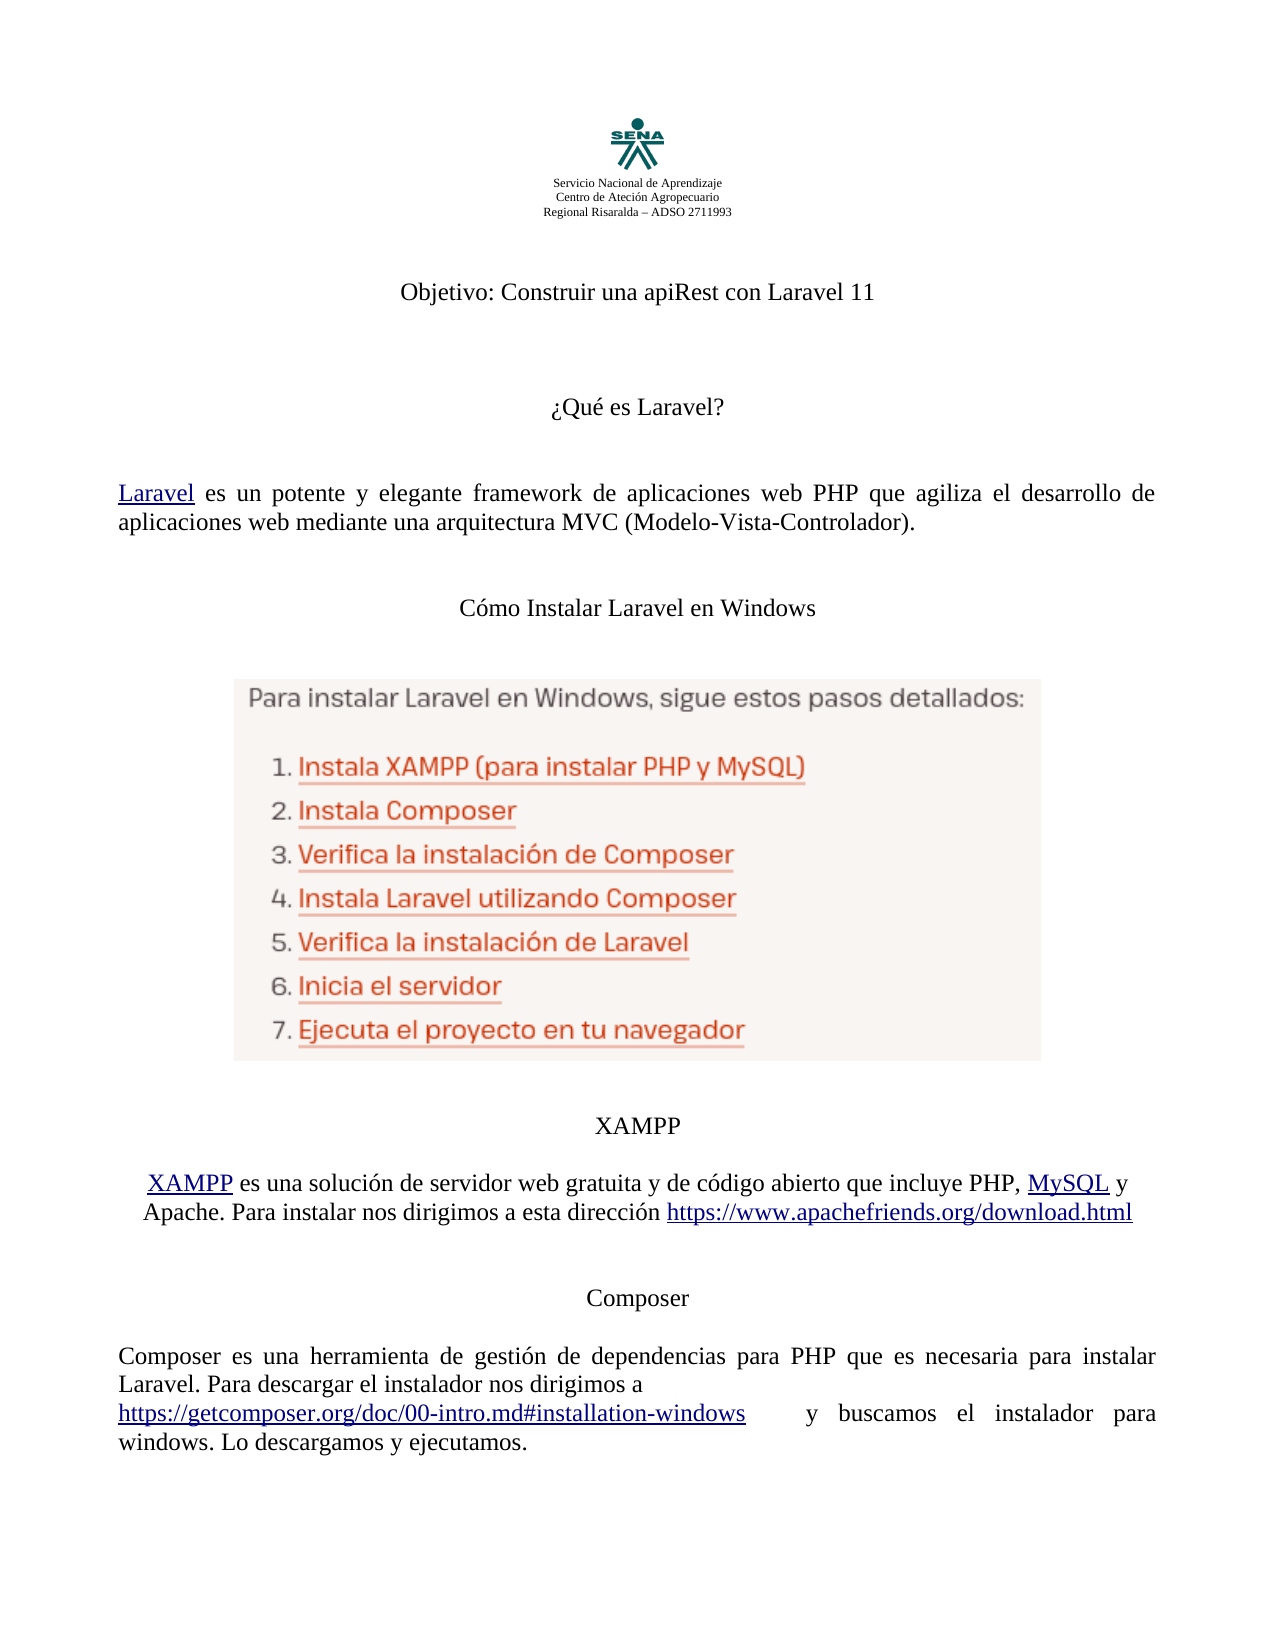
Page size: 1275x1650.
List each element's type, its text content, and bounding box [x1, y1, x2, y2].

text Cómo Instalar Laravel en Windows [118, 593, 1157, 622]
text Laravel es un potente y elegante framework de aplicaciones web PHP que agiliza el desarrollo de aplicaciones web mediante una arquitectura MVC (Modelo-Vista-Controlador). [118, 478, 1157, 536]
picture [611, 118, 664, 170]
text Composer es una herramienta de gestión de dependencias para PHP que es necesaria para instalar Laravel. Para descargar el instalador nos dirigimos a [118, 1341, 1157, 1398]
text XAMPP [118, 1111, 1157, 1139]
text Objetivo: Construir una apiRest con Laravel 11 [118, 277, 1157, 306]
text XAMPP es una solución de servidor web gratuita y de código abierto que incluye PHP, MySQL y Apache. Para instalar nos dirigimos a esta dirección https://www.apachefriends.org/download.html [118, 1168, 1157, 1226]
picture [233, 679, 1042, 1061]
text ¿Qué es Laravel? [118, 392, 1157, 421]
text Composer [118, 1283, 1157, 1312]
text https://getcomposer.org/doc/00-intro.md#installation-windows y buscamos el instalador para windows. Lo descargamos y ejecutamos. [118, 1398, 1157, 1456]
